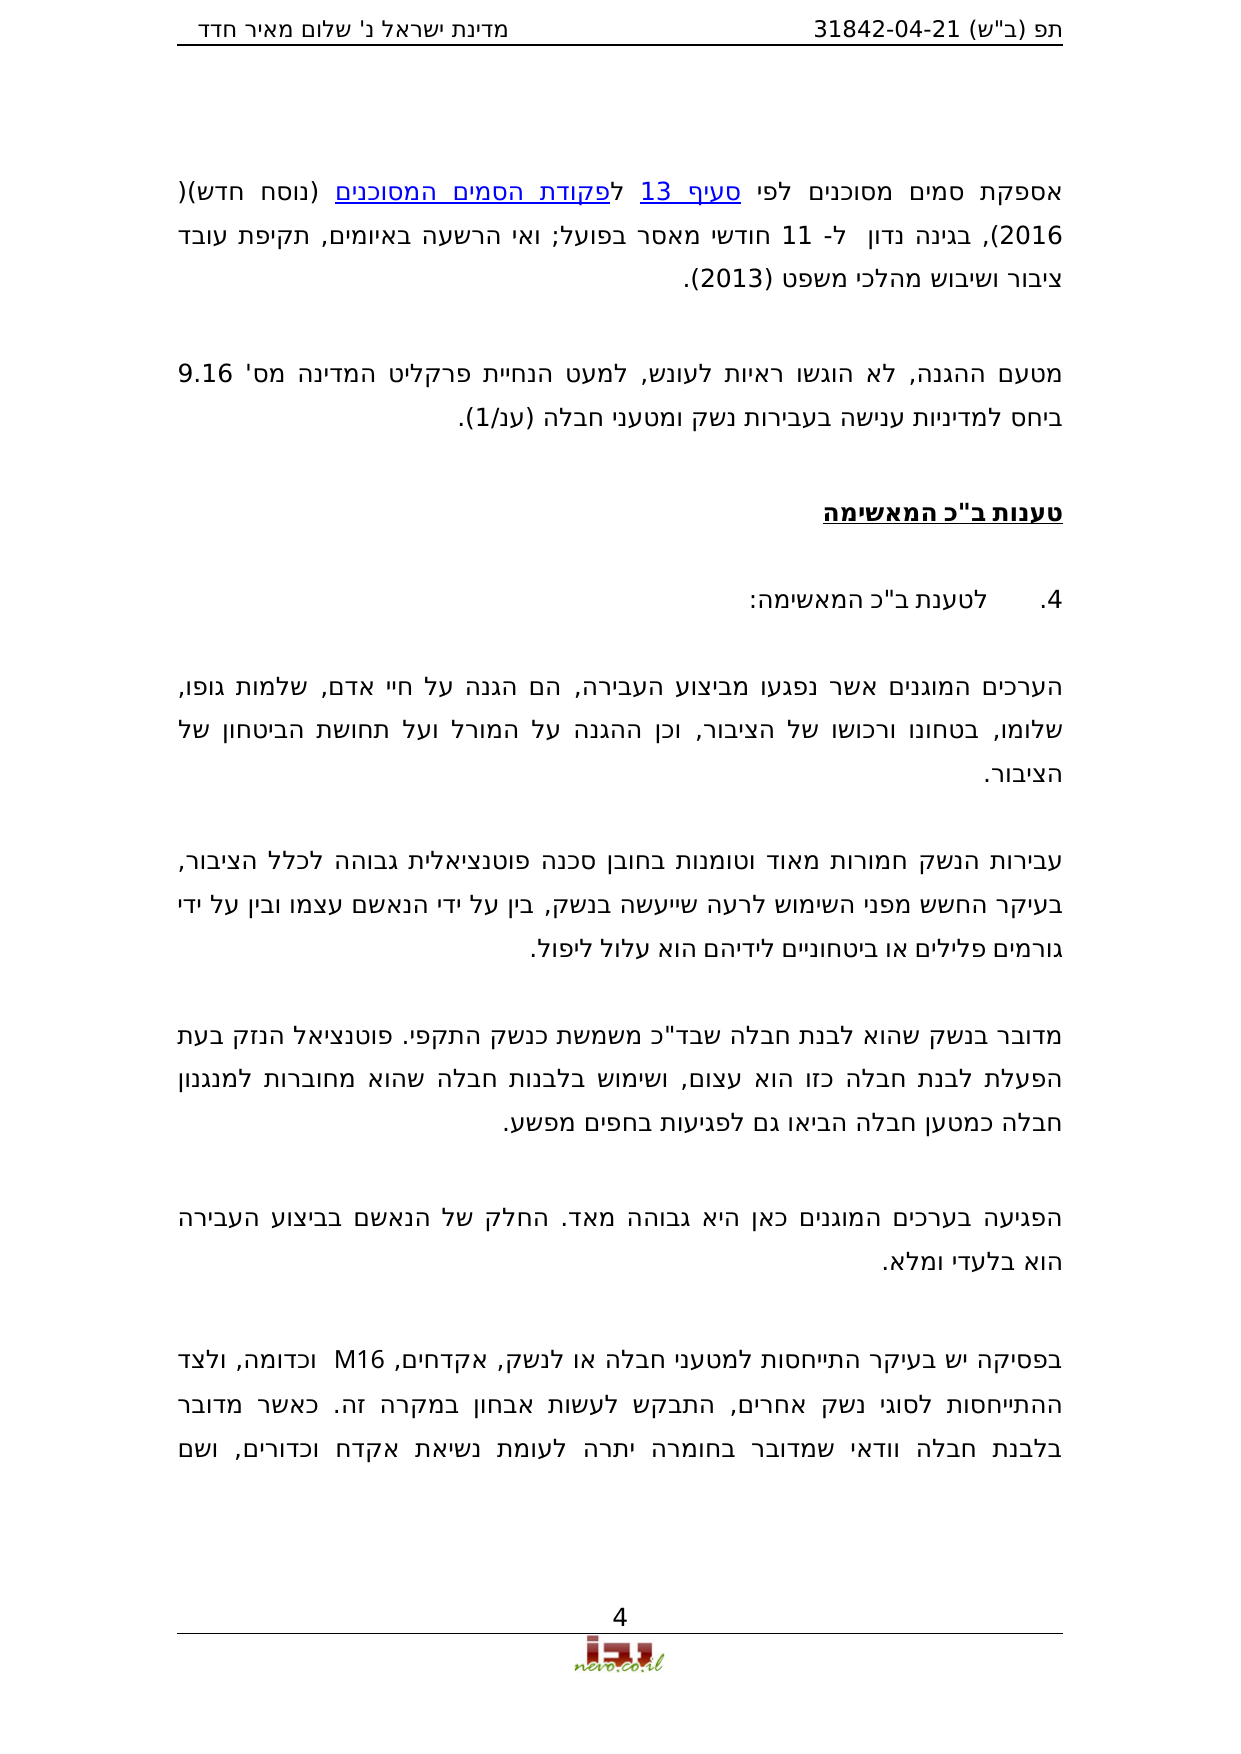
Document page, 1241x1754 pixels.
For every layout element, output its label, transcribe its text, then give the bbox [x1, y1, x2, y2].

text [177, 1342, 1063, 1463]
text מטעם ההגנה, לא הוגשו ראיות לעונש, למעט הנחיית פרקליט המדינה מס' 9.16 ביחס למדיניות ענישה בעבירות נשק ומטעני חבלה (ענ/1). [177, 359, 1063, 432]
text הפגיעה בערכים המוגנים כאן היא גבוהה מאד. החלק של הנאשם בביצוע העבירה הוא בלעדי ומלא. [177, 1203, 1063, 1276]
text מדובר בנשק שהוא לבנת חבלה שבד"כ משמשת כנשק התקפי. פוטנציאל הנזק בעת הפעלת לבנת חבלה כזו הוא עצום, ושימוש בלבנות חבלה שהוא מחוברות למנגנון חבלה כמטען חבלה הביאו גם לפגיעות בחפים מפשע. [177, 1021, 1063, 1137]
text הערכים המוגנים אשר נפגעו מביצוע העבירה, הם הגנה על חיי אדם, שלמות גופו, שלומו, בטחונו ורכושו של הציבור, וכן ההגנה על המורל ועל תחושת הביטחון של הציבור. [177, 672, 1063, 788]
text עבירות הנשק חמורות מאוד וטומנות בחובן סכנה פוטנציאלית גבוהה לכלל הציבור, בעיקר החשש מפני השימוש לרעה שייעשה בנשק, בין על ידי הנאשם עצמו ובין על ידי גורמים פלילים או ביטחוניים לידיהם הוא עלול ליפול. [177, 846, 1063, 963]
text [177, 177, 1063, 294]
text טענות ב"כ המאשימה [177, 498, 1063, 527]
text 4. לטענת ב"כ המאשימה: [177, 585, 1063, 614]
picture [574, 1635, 666, 1673]
